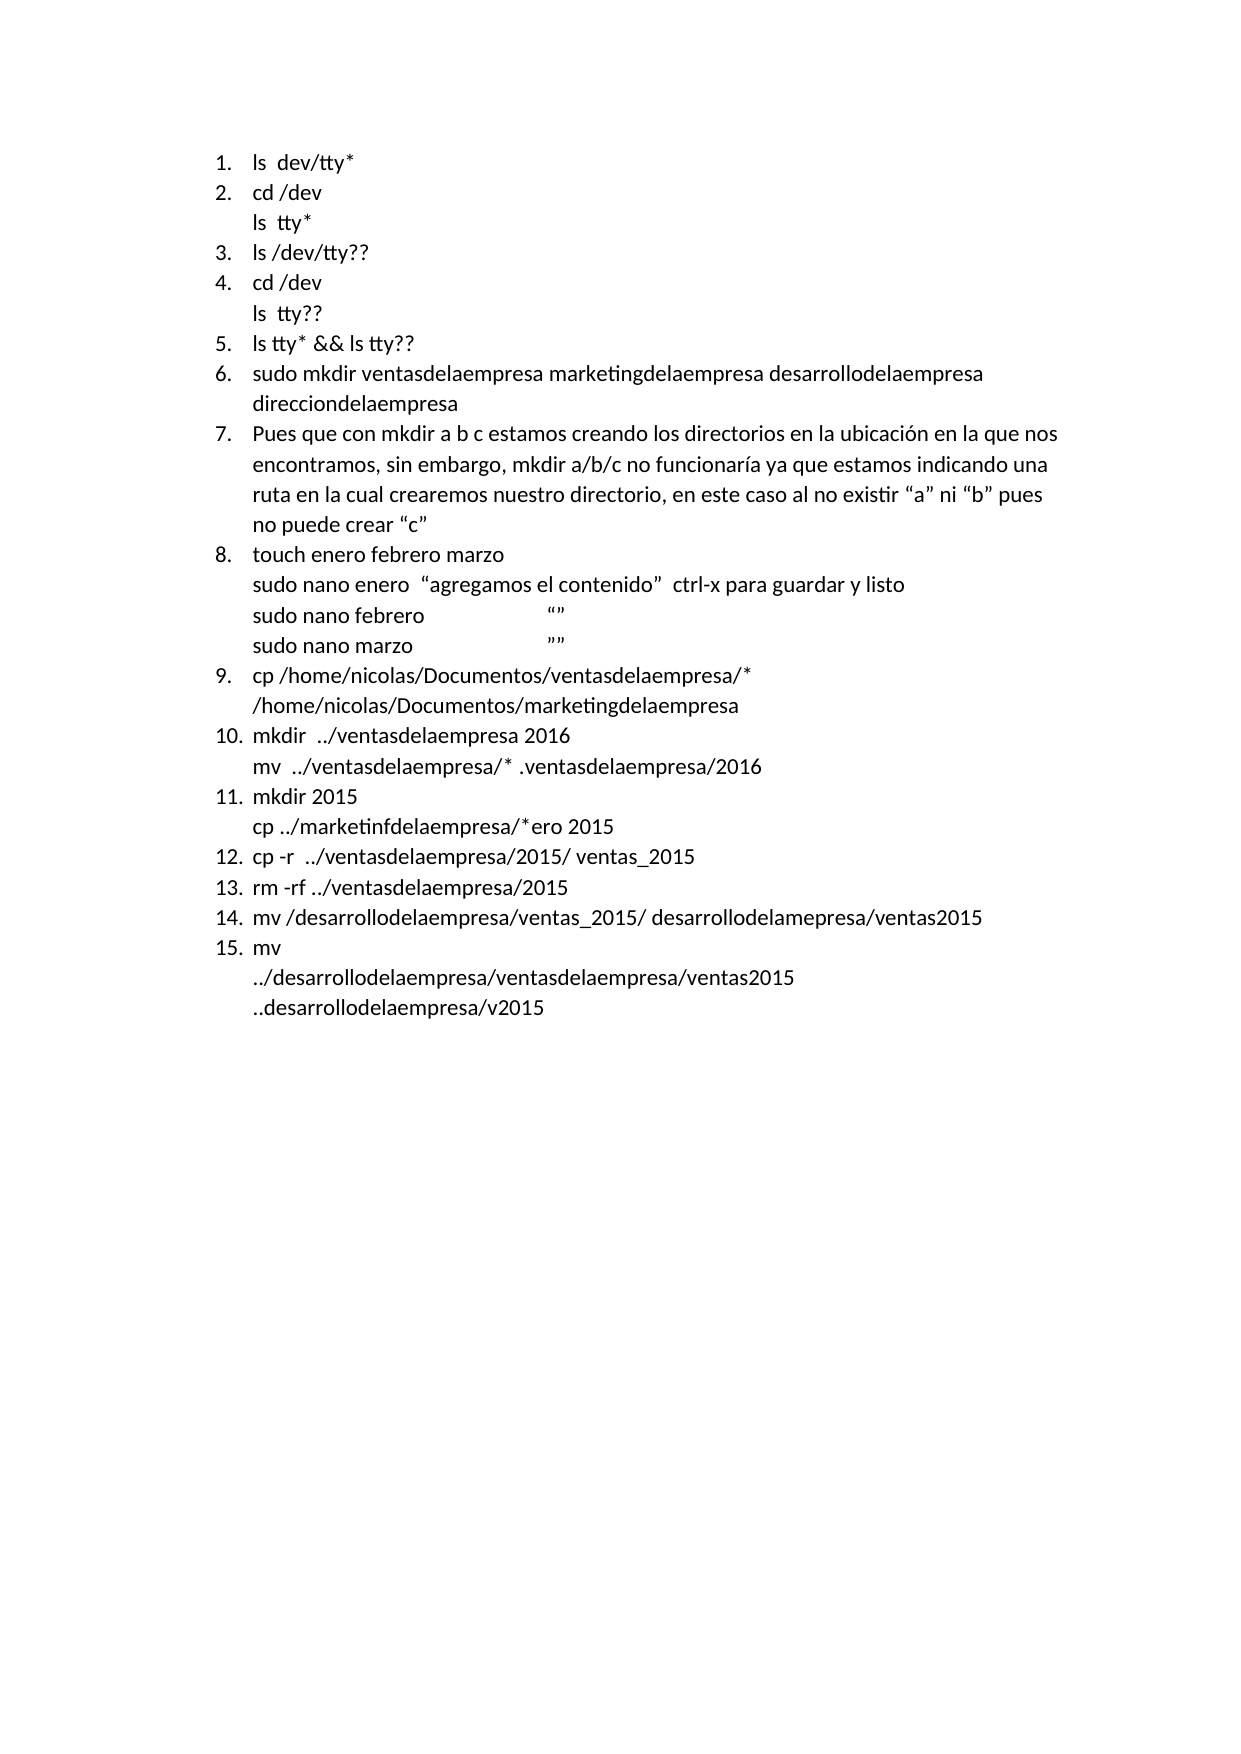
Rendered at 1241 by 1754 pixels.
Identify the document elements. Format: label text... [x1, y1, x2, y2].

list rm -rf ../ventasdelaempresa/2015 [215, 873, 1063, 901]
list cp /home/nicolas/Documentos/ventasdelaempresa/* /home/nicolas/Documentos/marketingdelaempresa [215, 661, 1063, 719]
list Pues que con mkdir a b c estamos creando los directorios en la ubicación en la que nos encontramos, sin embargo, mkdir a/b/c no funcionaría ya que estamos indicando una ruta en la cual crearemos nuestro directorio, en este caso al no existir “a” ni “b” pues no puede crear “c” [215, 419, 1063, 538]
list ls tty* && ls tty?? [215, 329, 1063, 357]
list mv ../ventasdelaempresa/* .ventasdelaempresa/2016 [252, 752, 1063, 780]
list sudo mkdir ventasdelaempresa marketingdelaempresa desarrollodelaempresa direcciondelaempresa [215, 359, 1063, 417]
list cp -r ../ventasdelaempresa/2015/ ventas_2015 [215, 842, 1063, 870]
list sudo nano marzo ”” [252, 631, 1063, 659]
list ls tty* [252, 208, 1063, 236]
list ls /dev/tty?? [215, 238, 1063, 266]
list cd /dev [215, 268, 1063, 296]
list ls dev/tty* [215, 148, 1063, 176]
list sudo nano febrero “” [252, 601, 1063, 629]
list sudo nano enero “agregamos el contenido” ctrl-x para guardar y listo [252, 571, 1063, 598]
list mv ../desarrollodelaempresa/ventasdelaempresa/ventas2015 ..desarrollodelaempresa/v2015 [215, 933, 1063, 1021]
list mkdir ../ventasdelaempresa 2016 [215, 722, 1063, 749]
list cd /dev [215, 178, 1063, 206]
list ls tty?? [252, 299, 1063, 327]
list mv /desarrollodelaempresa/ventas_2015/ desarrollodelamepresa/ventas2015 [215, 903, 1063, 931]
list cp ../marketinfdelaempresa/*ero 2015 [252, 812, 1063, 840]
list touch enero febrero marzo [215, 540, 1063, 568]
list mkdir 2015 [215, 782, 1063, 810]
